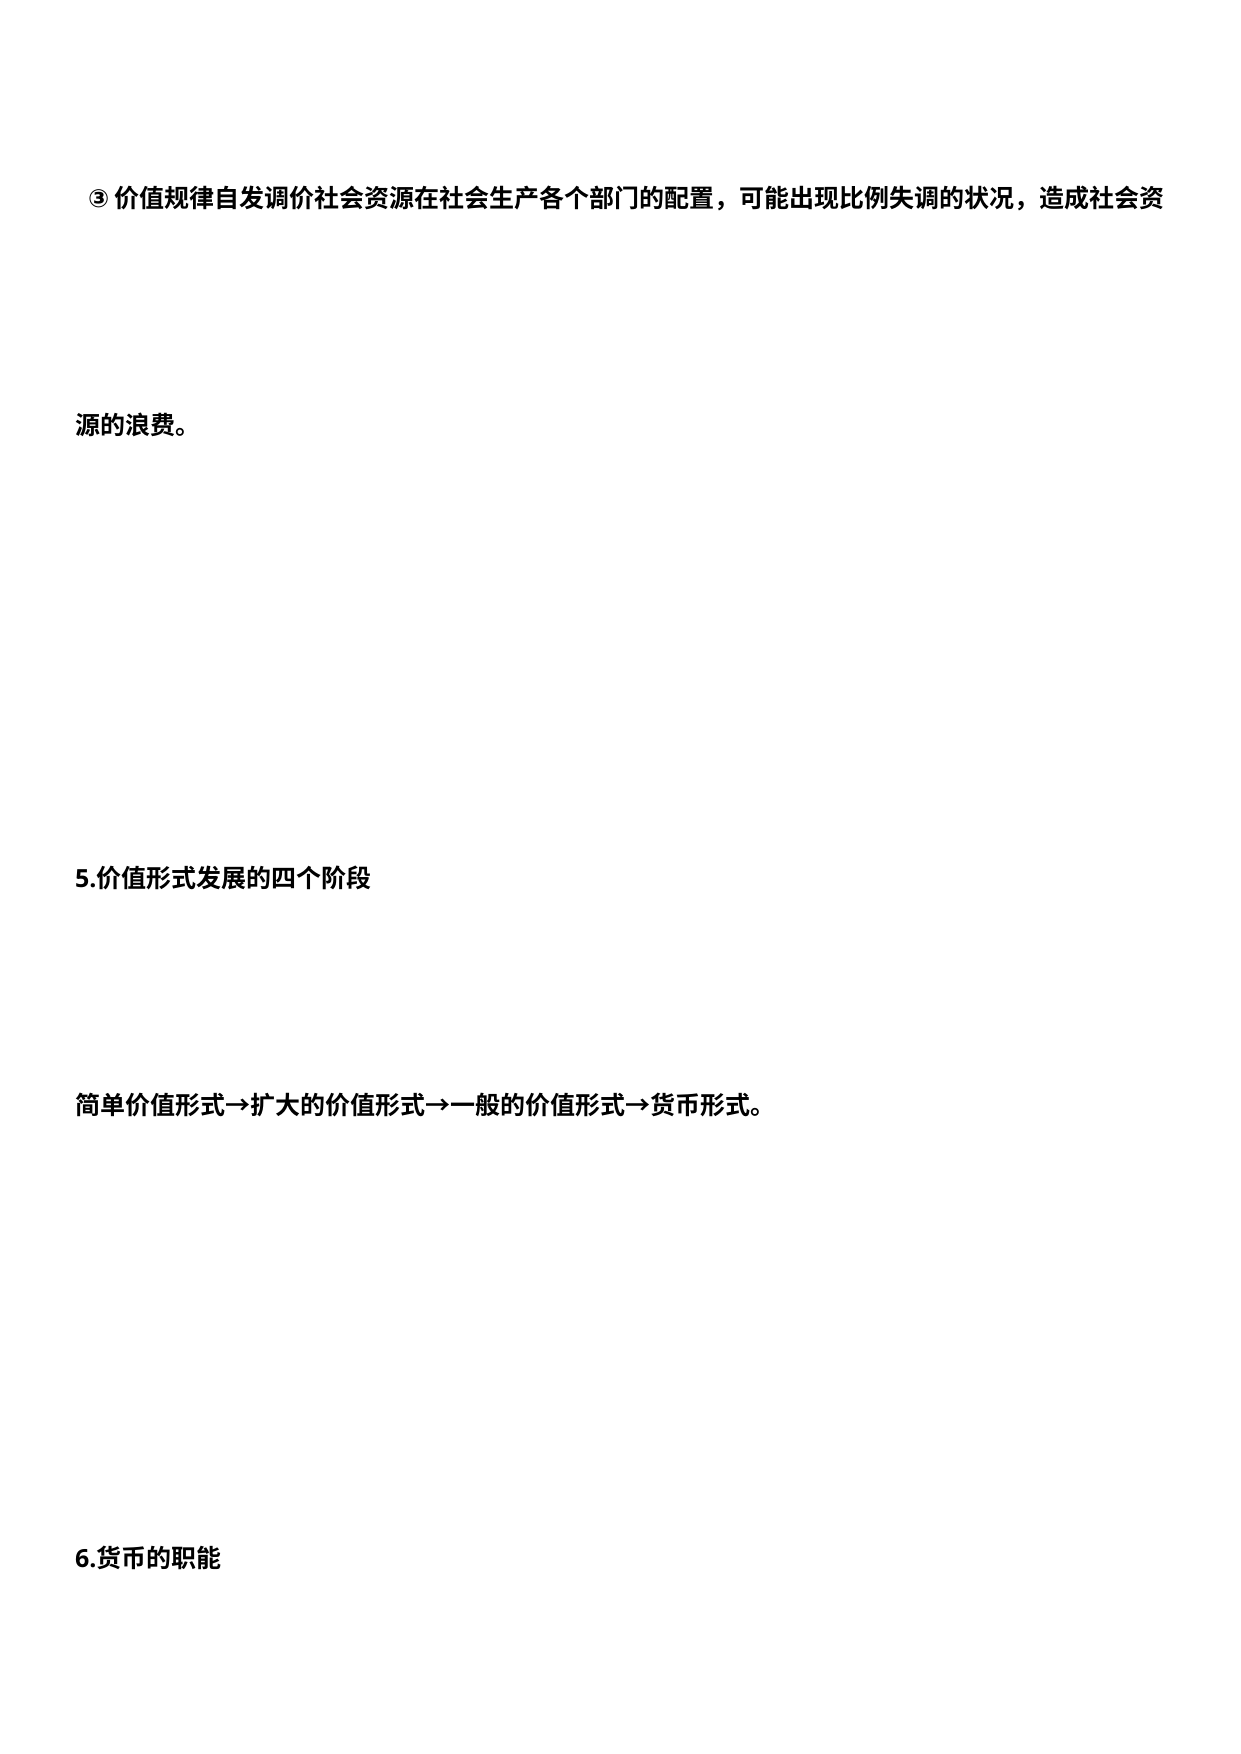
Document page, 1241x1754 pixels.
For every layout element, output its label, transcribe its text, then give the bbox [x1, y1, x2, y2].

text 5.价值形式发展的四个阶段 [75, 764, 1165, 990]
text ③价值规律自发调价社会资源在社会生产各个部门的配置，可能出现比例失调的状况，造成社会资源的浪费。 [75, 84, 1165, 537]
text 6.货币的职能 [75, 1444, 1165, 1670]
text 简单价值形式→扩大的价值形式→一般的价值形式→货币形式。 [75, 990, 1165, 1217]
